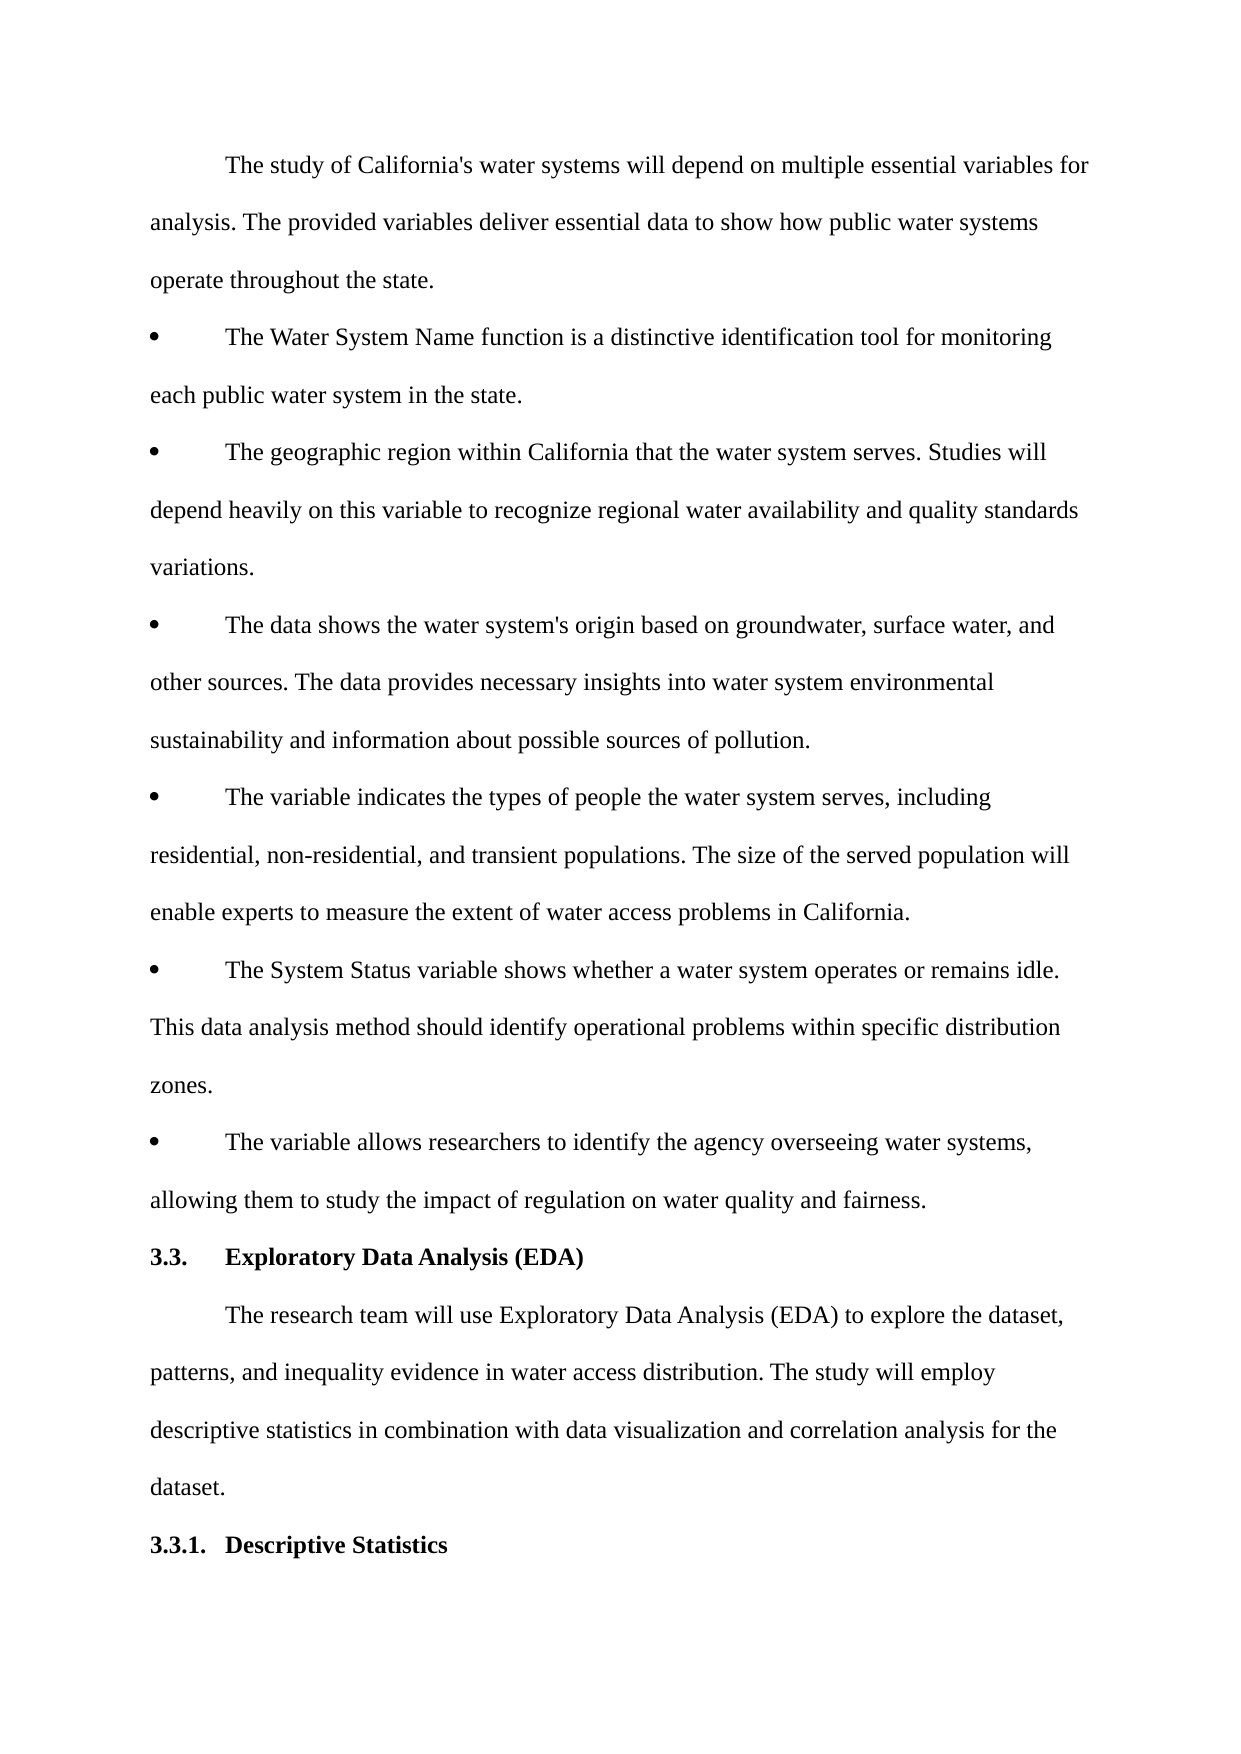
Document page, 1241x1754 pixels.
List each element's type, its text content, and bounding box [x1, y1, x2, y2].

text The research team will use Exploratory Data Analysis (EDA) to explore the dataset, patterns, and inequality evidence in water access distribution. The study will employ descriptive statistics in combination with data visualization and correlation analysis for the dataset. [150, 1300, 1090, 1501]
list Exploratory Data Analysis (EDA) [150, 1242, 1090, 1271]
list The System Status variable shows whether a water system operates or remains idle. This data analysis method should identify operational problems within specific distribution zones. [150, 955, 1090, 1099]
text The study of California's water systems will depend on multiple essential variables for analysis. The provided variables deliver essential data to show how public water systems operate throughout the state. [150, 150, 1090, 294]
list The geographic region within California that the water system serves. Studies will depend heavily on this variable to recognize regional water availability and quality standards variations. [150, 437, 1090, 581]
list The variable indicates the types of people the water system serves, including residential, non-residential, and transient populations. The size of the served population will enable experts to measure the extent of water access problems in California. [150, 782, 1090, 926]
list The data shows the water system's origin based on groundwater, surface water, and other sources. The data provides necessary insights into water system environmental sustainability and information about possible sources of pollution. [150, 610, 1090, 754]
list Descriptive Statistics [150, 1530, 1090, 1559]
list The variable allows researchers to identify the agency overseeing water systems, allowing them to study the impact of regulation on water quality and fairness. [150, 1127, 1090, 1214]
list The Water System Name function is a distinctive identification tool for monitoring each public water system in the state. [150, 322, 1090, 409]
